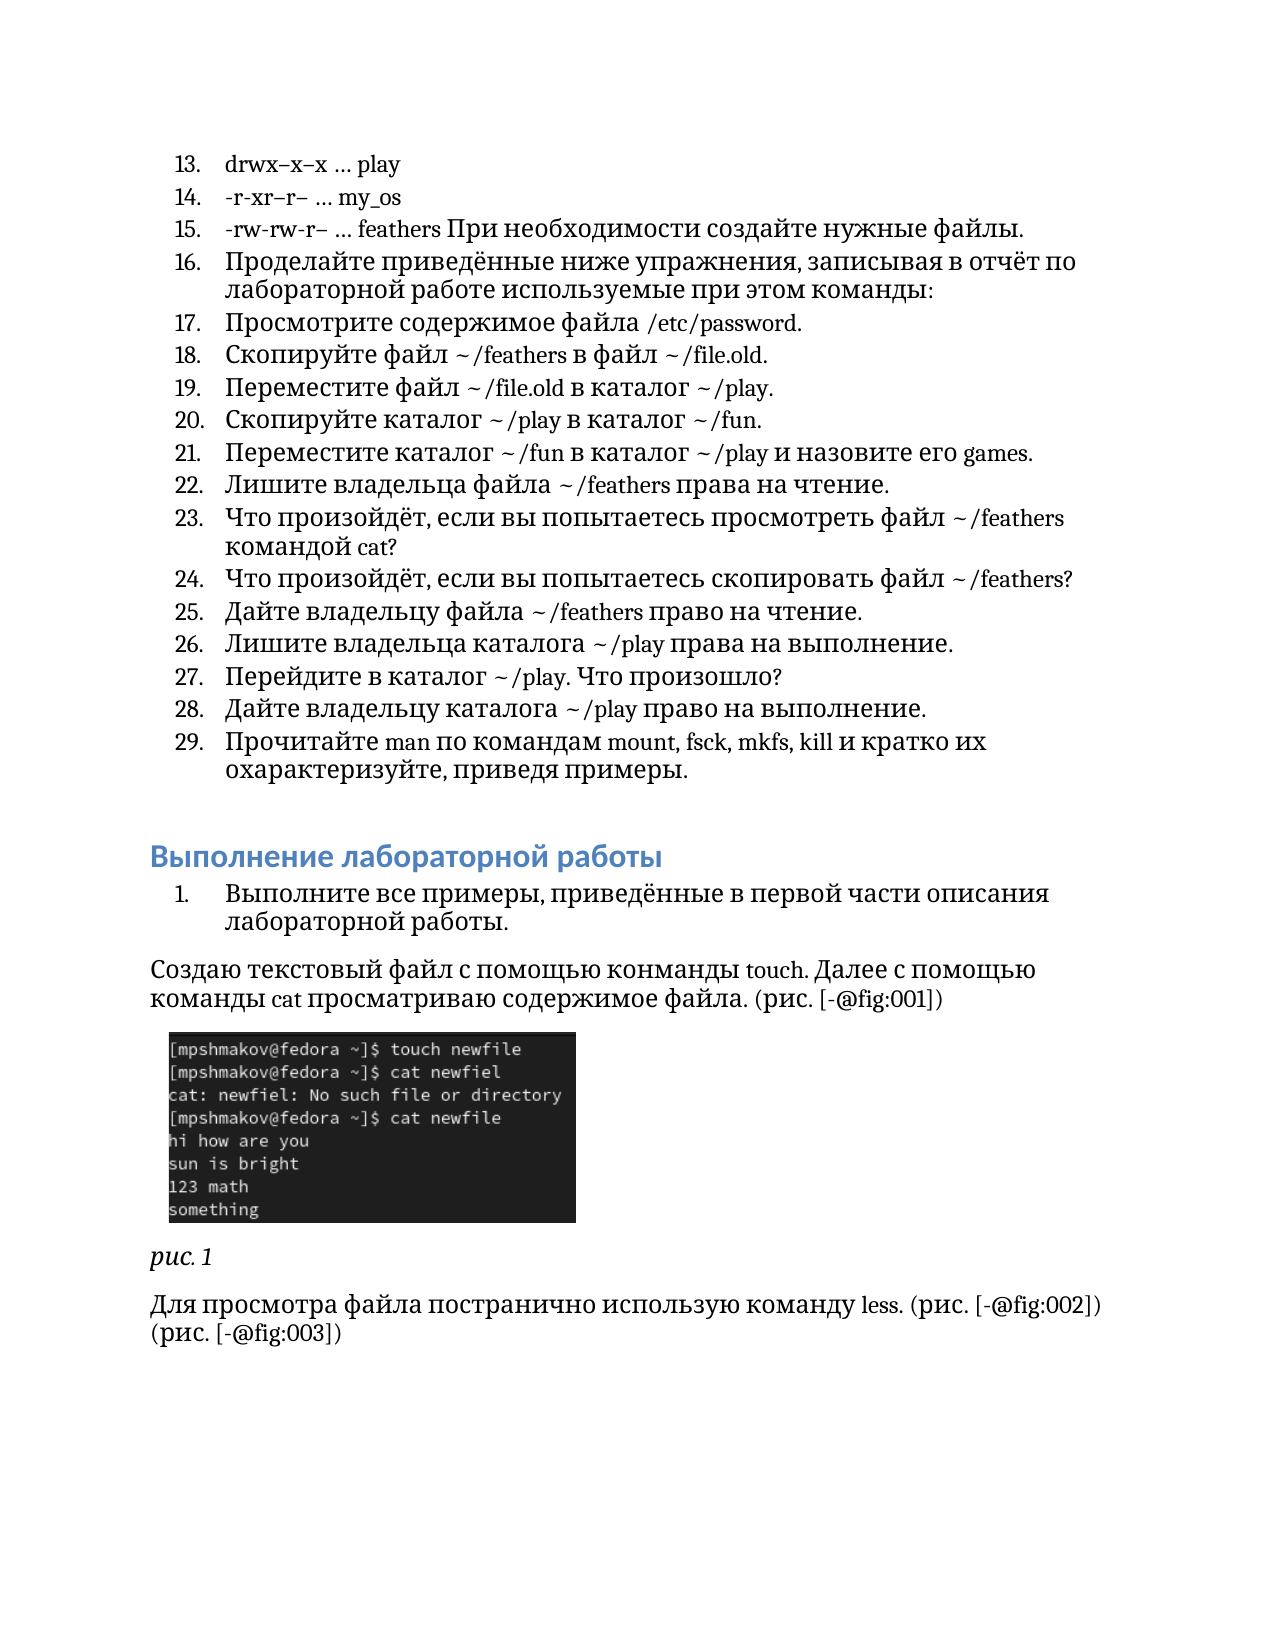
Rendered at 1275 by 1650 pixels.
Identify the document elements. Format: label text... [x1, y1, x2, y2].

list Лишите владельца каталога ~/play права на выполнение. [175, 630, 1125, 659]
list Лишите владельца файла ~/feathers права на чтение. [175, 471, 1125, 500]
subtitle Выполнение лабораторной работы [150, 835, 1125, 876]
list Скопируйте каталог ~/play в каталог ~/fun. [175, 406, 1125, 435]
list Переместите файл ~/file.old в каталог ~/play. [175, 374, 1125, 402]
list -rw-rw-r– … feathers При необходимости создайте нужные файлы. [175, 215, 1125, 244]
list Дайте владельцу файла ~/feathers право на чтение. [175, 597, 1125, 626]
list Дайте владельцу каталога ~/play право на выполнение. [175, 695, 1125, 724]
list Что произойдёт, если вы попытаетесь скопировать файл ~/feathers? [175, 565, 1125, 594]
list drwx–x–x … play [175, 150, 1125, 179]
list -r-xr–r– … my_os [175, 182, 1125, 211]
list Скопируйте файл ~/feathers в файл ~/file.old. [175, 341, 1125, 370]
list Перейдите в каталог ~/play. Что произошло? [175, 662, 1125, 691]
list Просмотрите содержимое файла /etc/password. [175, 309, 1125, 337]
text Для просмотра файла постранично использую команду less. (рис. [-@fig:002]) (рис. [-@fig:003]) [150, 1291, 1125, 1348]
list Проделайте приведённые ниже упражнения, записывая в отчёт по лабораторной работе используемые при этом команды: [175, 247, 1125, 305]
list Что произойдёт, если вы попытаетесь просмотреть файл ~/feathers командой cat? [175, 504, 1125, 561]
text рис. 1 [150, 1243, 1125, 1272]
list Прочитайте man по командам mount, fsck, mkfs, kill и кратко их охарактеризуйте, приведя примеры. [175, 727, 1125, 785]
list Переместите каталог ~/fun в каталог ~/play и назовите его games. [175, 439, 1125, 467]
text Создаю текстовый файл с помощью конманды touch. Далее с помощью команды cat просматриваю содержимое файла. (рис. [-@fig:001]) [150, 956, 1125, 1013]
list Выполните все примеры, приведённые в первой части описания лабораторной работы. [175, 879, 1125, 937]
picture [168, 1032, 576, 1223]
